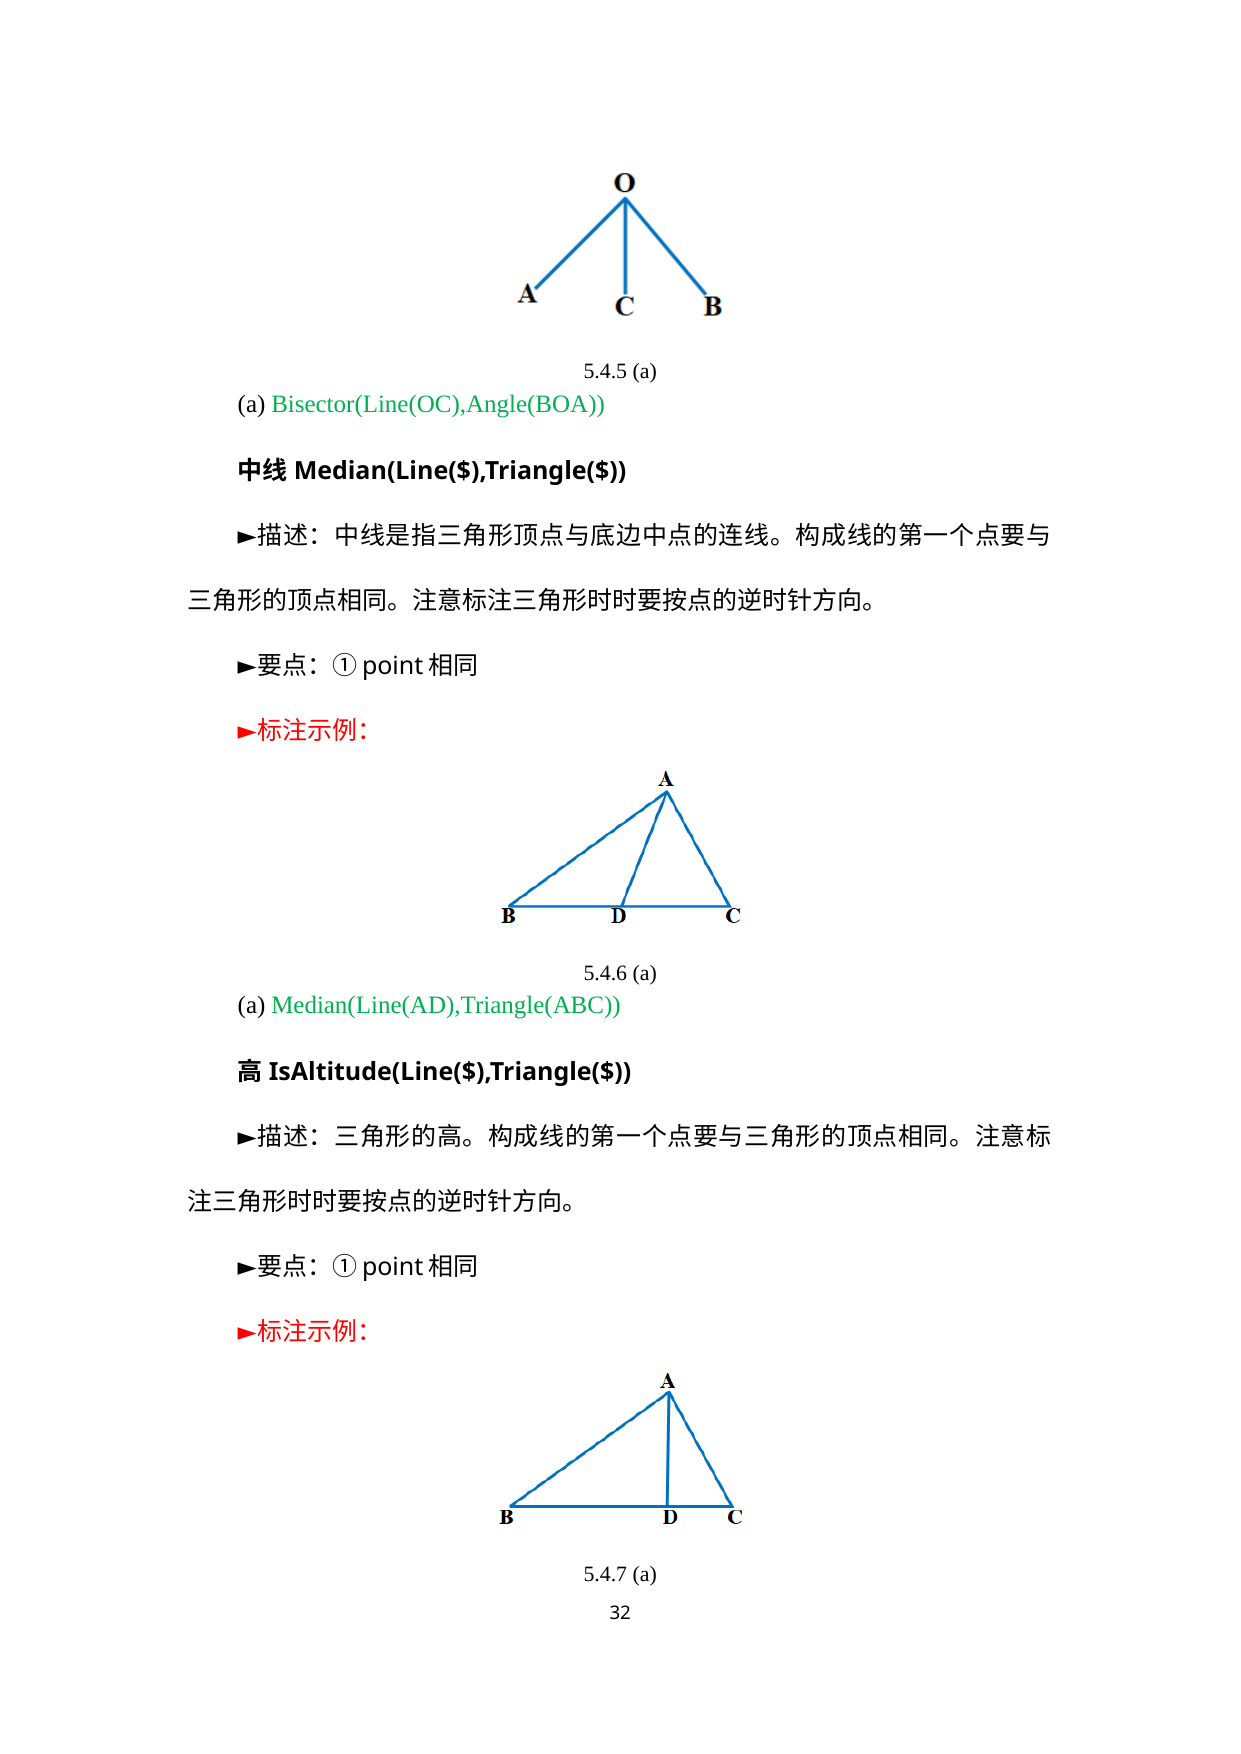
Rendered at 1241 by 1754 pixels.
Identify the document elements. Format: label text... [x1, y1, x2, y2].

picture [489, 761, 752, 939]
text 5.4.5 (a) [187, 355, 1053, 387]
text ►要点：①point相同 [187, 1232, 1053, 1297]
text ►标注示例： [187, 696, 1053, 761]
text 5.4.7 (a) [187, 1557, 1053, 1590]
picture [487, 1362, 753, 1540]
text (a) Bisector(Line(OC),Angle(BOA)) [187, 387, 1053, 420]
text (a) Median(Line(AD),Triangle(ABC)) [187, 988, 1053, 1021]
subtitle 中线 Median(Line($),Triangle($)) [187, 436, 1053, 501]
text ►标注示例： [187, 1297, 1053, 1362]
text ►描述：中线是指三角形顶点与底边中点的连线。构成线的第一个点要与三角形的顶点相同。注意标注三角形时时要按点的逆时针方向。 [187, 501, 1053, 631]
text ►要点：①point相同 [187, 631, 1053, 696]
text ►描述：三角形的高。构成线的第一个点要与三角形的顶点相同。注意标注三角形时时要按点的逆时针方向。 [187, 1102, 1053, 1232]
picture [502, 159, 738, 337]
subtitle 高 IsAltitude(Line($),Triangle($)) [187, 1037, 1053, 1102]
text 5.4.6 (a) [187, 956, 1053, 988]
